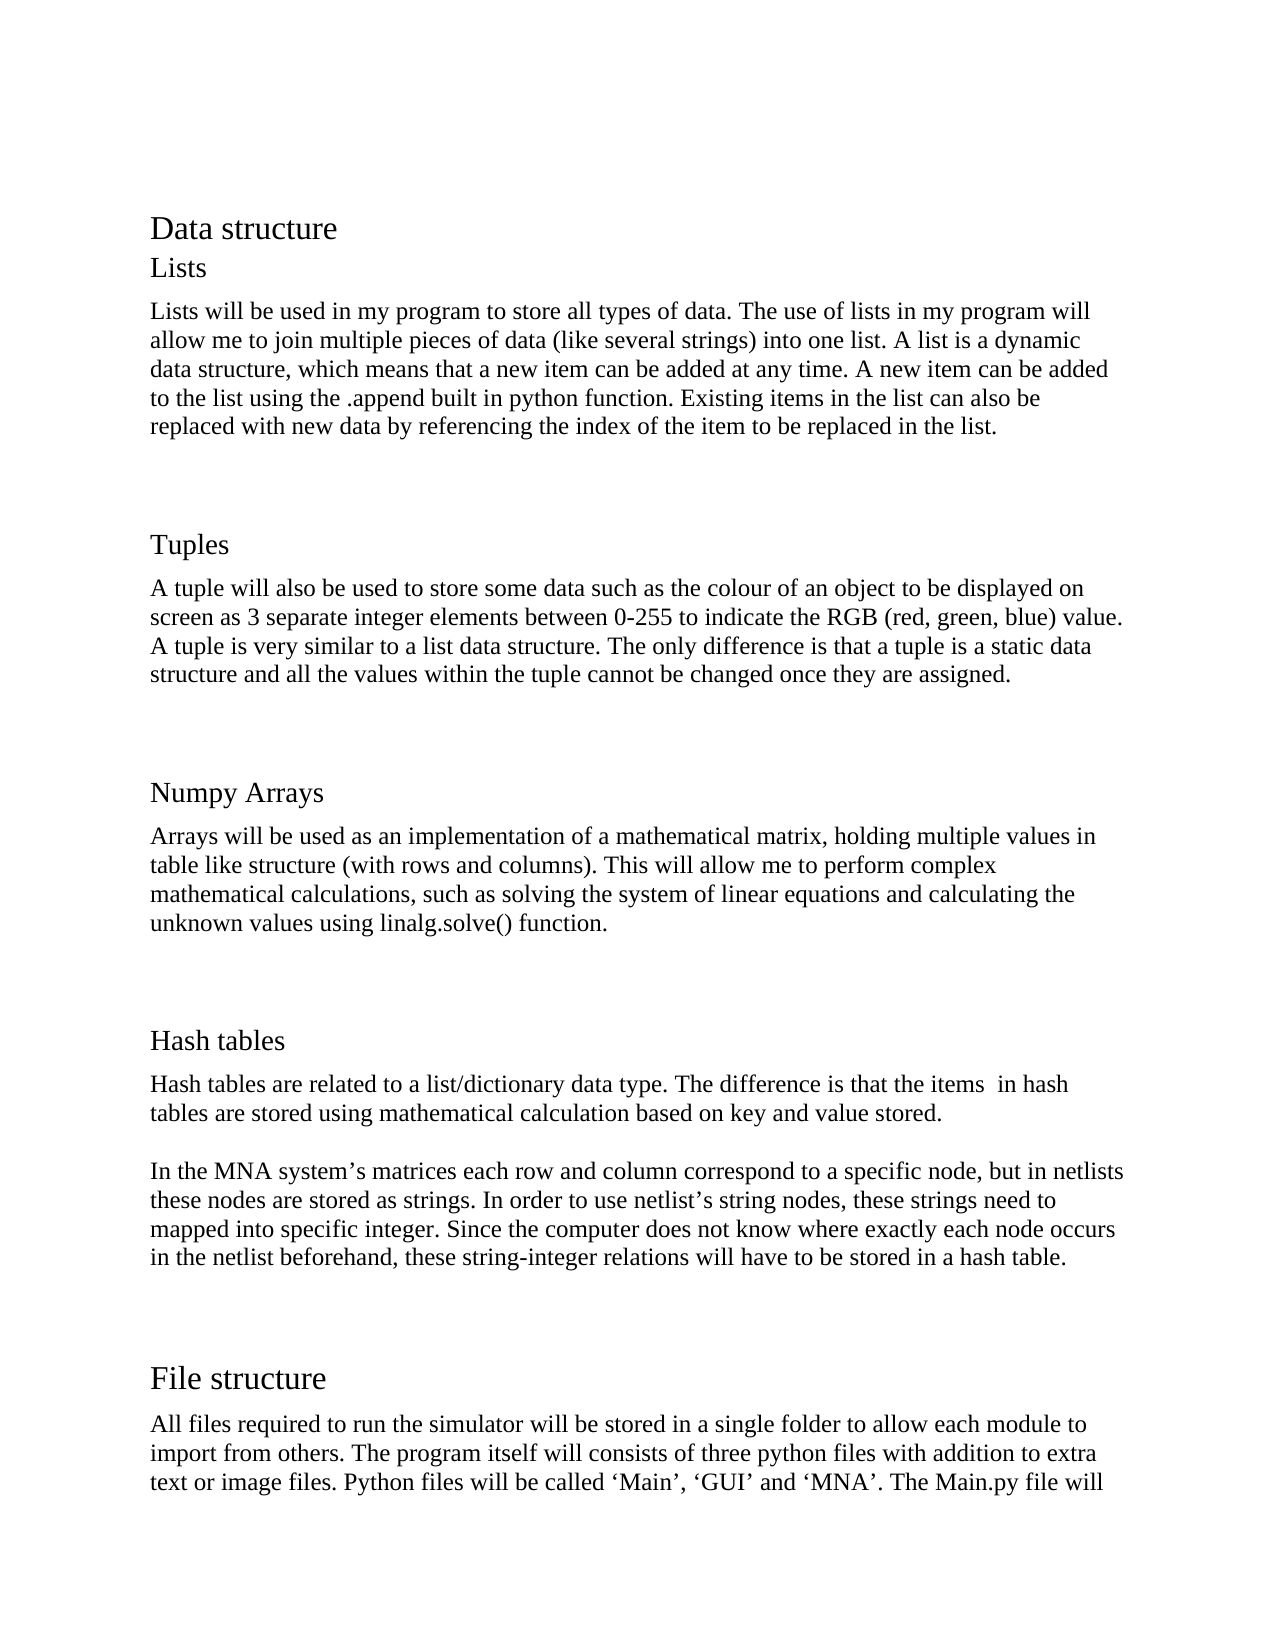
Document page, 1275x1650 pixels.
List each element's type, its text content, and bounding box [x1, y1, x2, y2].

text Arrays will be used as an implementation of a mathematical matrix, holding multiple values in table like structure (with rows and columns). This will allow me to perform complex mathematical calculations, such as solving the system of linear equations and calculating the unknown values using linalg.solve() function. [150, 821, 1125, 936]
text In the MNA system’s matrices each row and column correspond to a specific node, but in netlists these nodes are stored as strings. In order to use netlist’s string nodes, these strings need to mapped into specific integer. Since the computer does not know where exactly each node occurs in the netlist beforehand, these string-integer relations will have to be stored in a hash table. [150, 1156, 1125, 1271]
text Hash tables are related to a list/dictionary data type. The difference is that the items in hash tables are stored using mathematical calculation based on key and value stored. [150, 1069, 1125, 1127]
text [150, 1409, 1125, 1495]
subtitle File structure [150, 1358, 1125, 1397]
subtitle Lists [150, 250, 1125, 284]
subtitle Tuples [150, 527, 1125, 561]
subtitle Hash tables [150, 1023, 1125, 1057]
text Lists will be used in my program to store all types of data. The use of lists in my program will allow me to join multiple pieces of data (like several strings) into one list. A list is a dynamic data structure, which means that a new item can be added at any time. A new item can be added to the list using the .append built in python function. Existing items in the list can also be replaced with new data by referencing the index of the item to be replaced in the list. [150, 296, 1125, 440]
subtitle Data structure [150, 208, 1125, 246]
text A tuple will also be used to store some data such as the colour of an object to be displayed on screen as 3 separate integer elements between 0-255 to indicate the RGB (red, green, blue) value. A tuple is very similar to a list data structure. The only difference is that a tuple is a static data structure and all the values within the tuple cannot be changed once they are assigned. [150, 573, 1125, 688]
subtitle Numpy Arrays [150, 775, 1125, 809]
